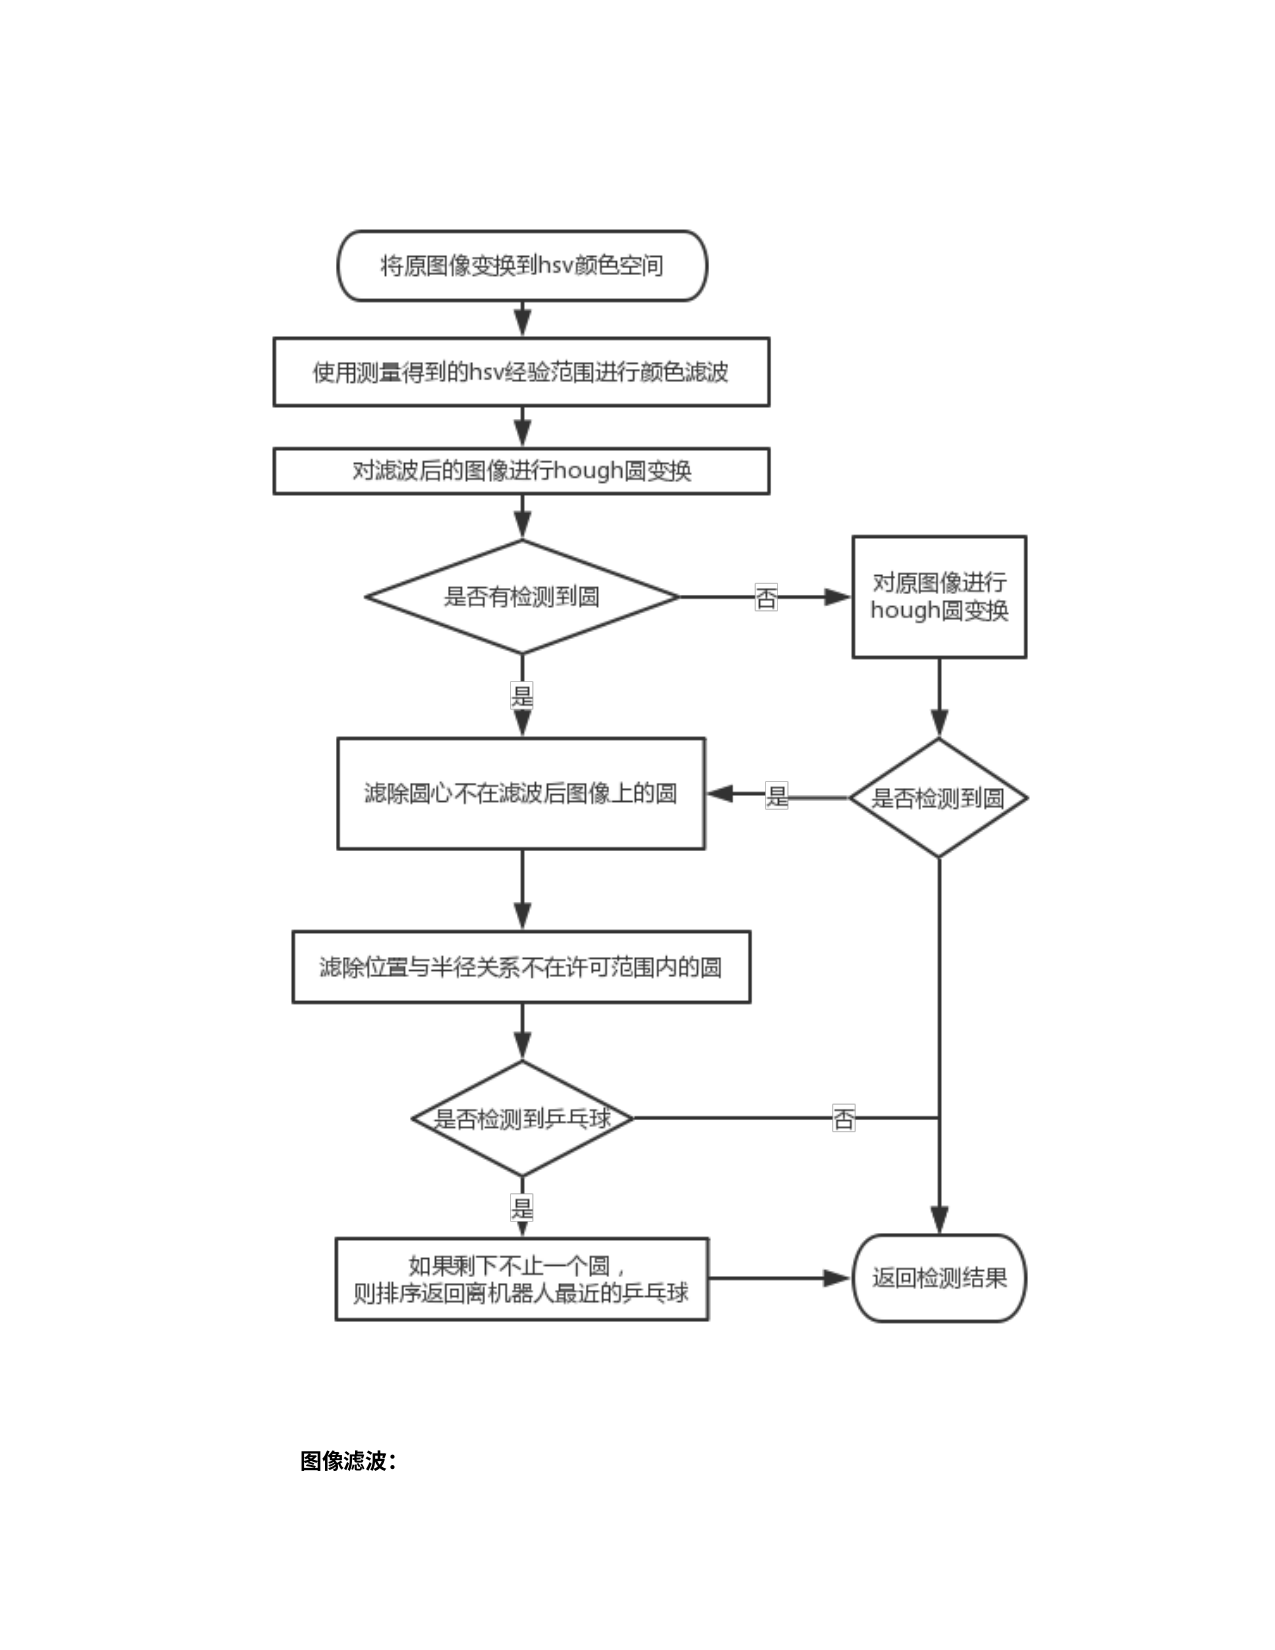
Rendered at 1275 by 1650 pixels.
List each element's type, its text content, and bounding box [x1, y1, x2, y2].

text 图像滤波： [225, 1444, 1125, 1476]
picture [192, 150, 1083, 1377]
